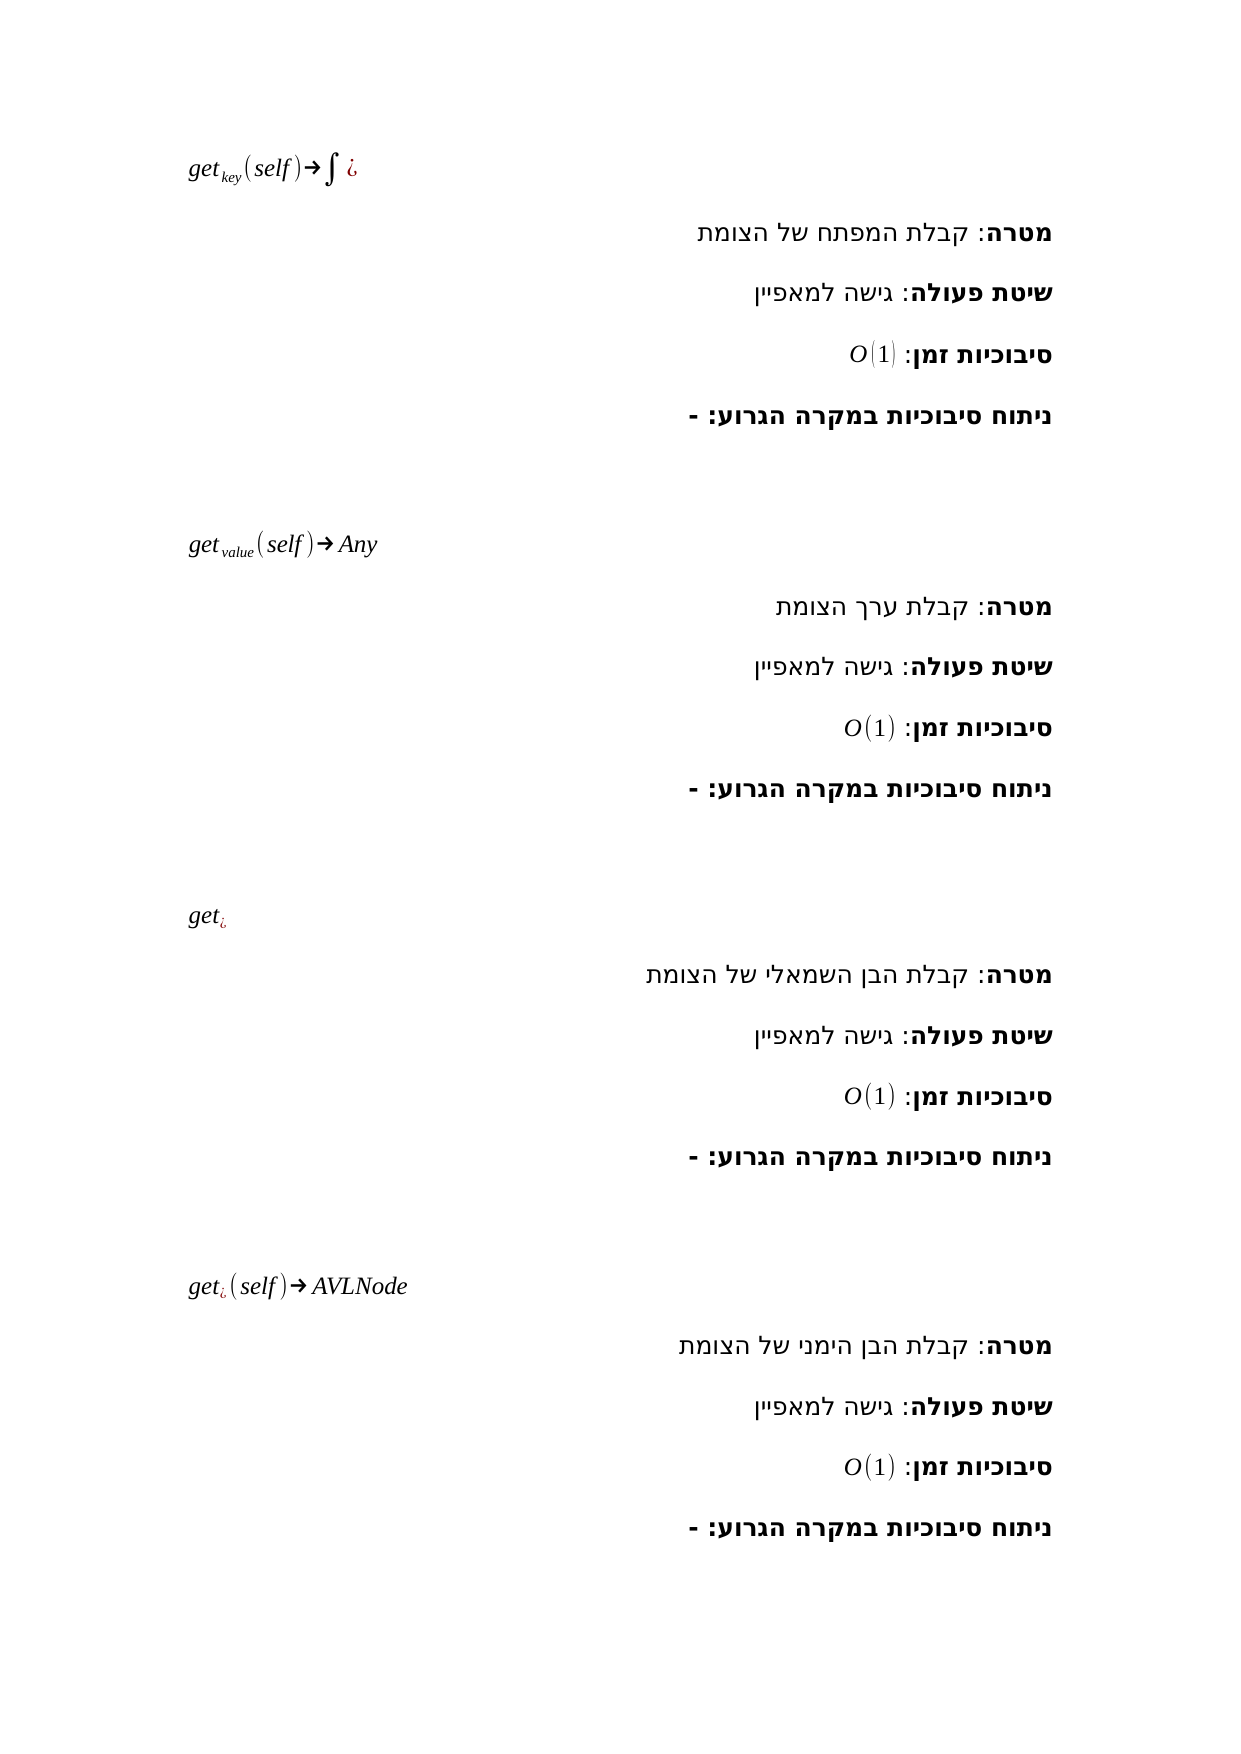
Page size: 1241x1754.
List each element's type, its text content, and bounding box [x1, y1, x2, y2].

text שיטת פעולה: גישה למאפיין [187, 1021, 1053, 1050]
text ניתוח סיבוכיות במקרה הגרוע: - [187, 1143, 1053, 1172]
text סיבוכיות זמן: [187, 1081, 1053, 1111]
text מטרה: קבלת ערך הצומת [187, 592, 1053, 621]
text מטרה: קבלת הבן הימני של הצומת [187, 1331, 1053, 1361]
text ניתוח סיבוכיות במקרה הגרוע: - [187, 401, 1053, 430]
text מטרה: קבלת הבן השמאלי של הצומת [187, 961, 1053, 990]
text ניתוח סיבוכיות במקרה הגרוע: - [187, 774, 1053, 803]
text סיבוכיות זמן: [187, 712, 1053, 742]
text סיבוכיות זמן: [187, 1452, 1053, 1482]
text מטרה: קבלת המפתח של הצומת [187, 218, 1053, 247]
text שיטת פעולה: גישה למאפיין [187, 652, 1053, 681]
text שיטת פעולה: גישה למאפיין [187, 279, 1053, 308]
text סיבוכיות זמן: [187, 339, 1053, 370]
text ניתוח סיבוכיות במקרה הגרוע: - [187, 1513, 1053, 1543]
text שיטת פעולה: גישה למאפיין [187, 1392, 1053, 1421]
